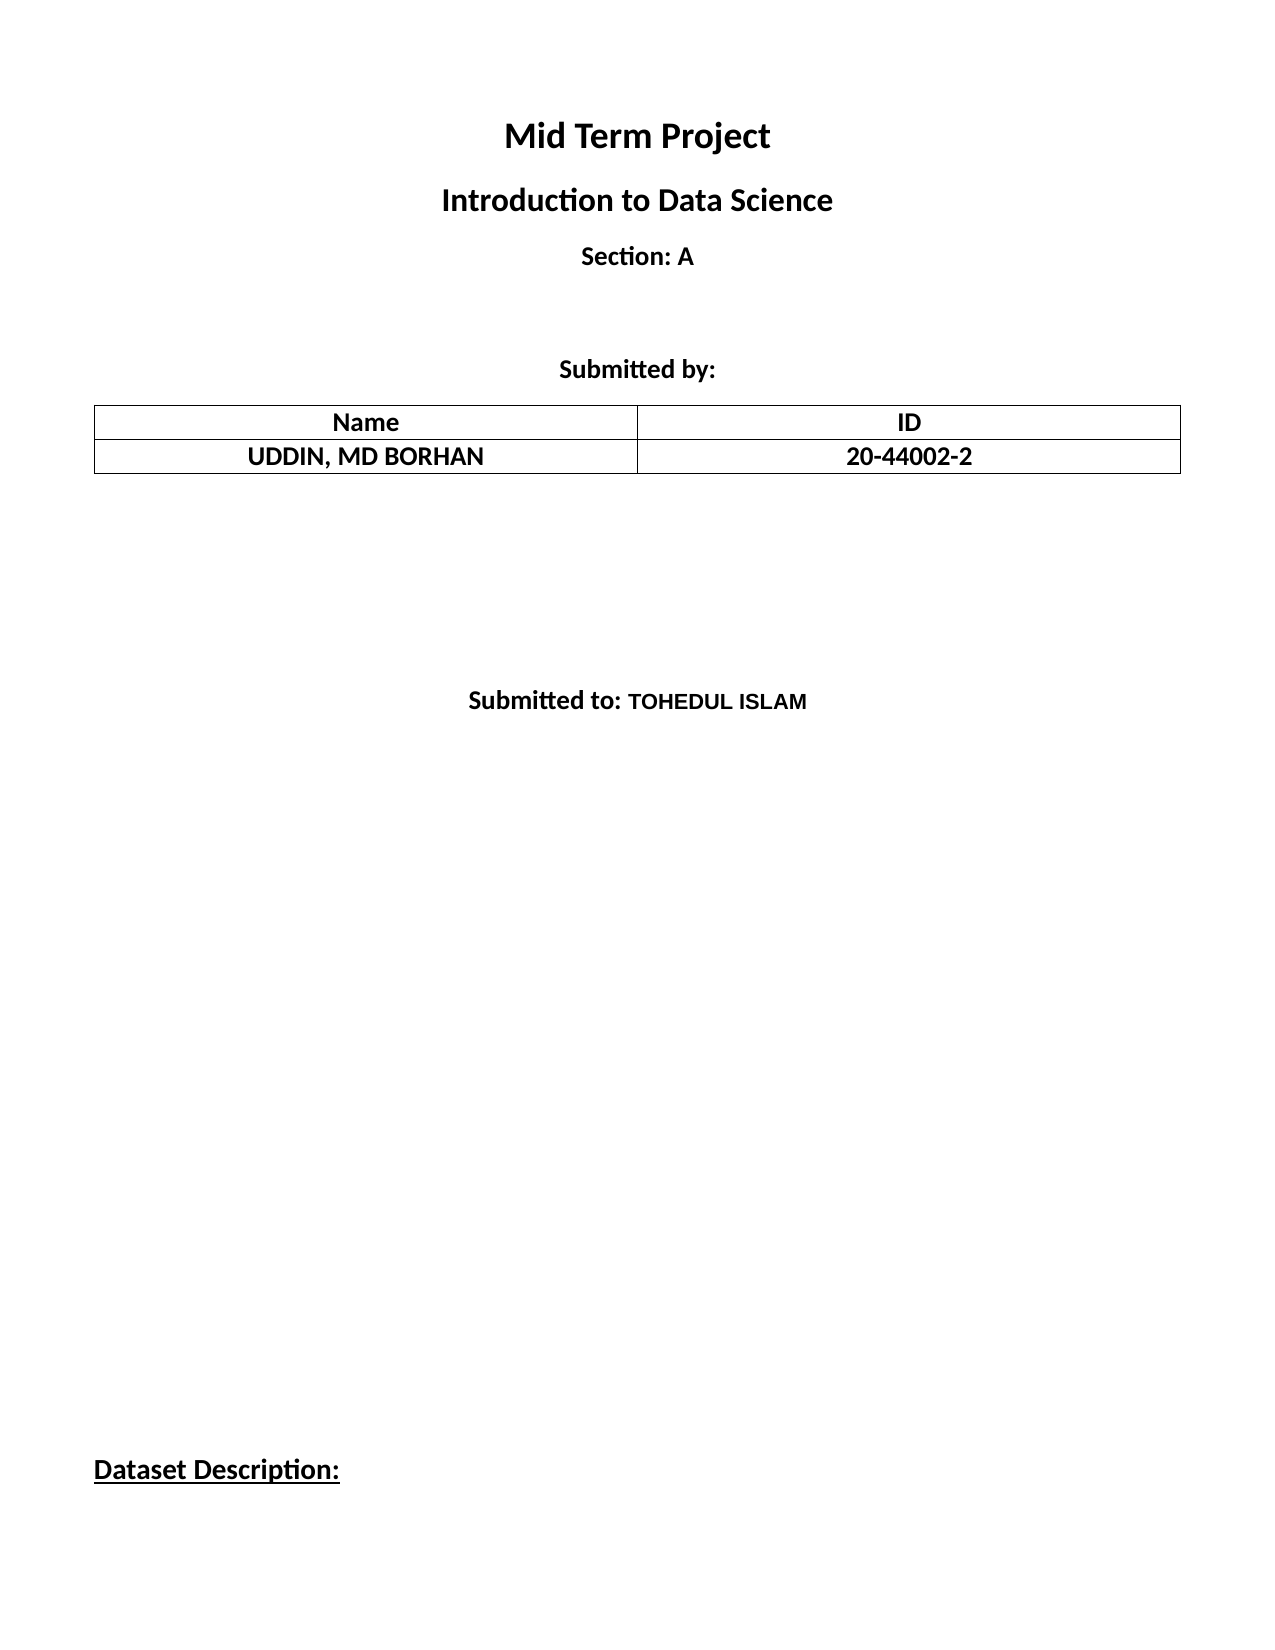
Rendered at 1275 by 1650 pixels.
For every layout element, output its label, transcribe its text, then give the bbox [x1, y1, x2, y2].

table_cell 20-44002-2 [638, 440, 1180, 473]
table_header Name [95, 406, 637, 438]
table_cell UDDIN, MD BORHAN [95, 440, 637, 473]
text Submitted to: TOHEDUL ISLAM [94, 683, 1181, 716]
table_header ID [638, 406, 1180, 438]
text Introduction to Data Science [94, 179, 1181, 219]
text Submitted by: [94, 352, 1181, 385]
text Mid Term Project [94, 112, 1181, 158]
text Dataset Description: [94, 1451, 1181, 1487]
text Section: A [94, 239, 1181, 272]
